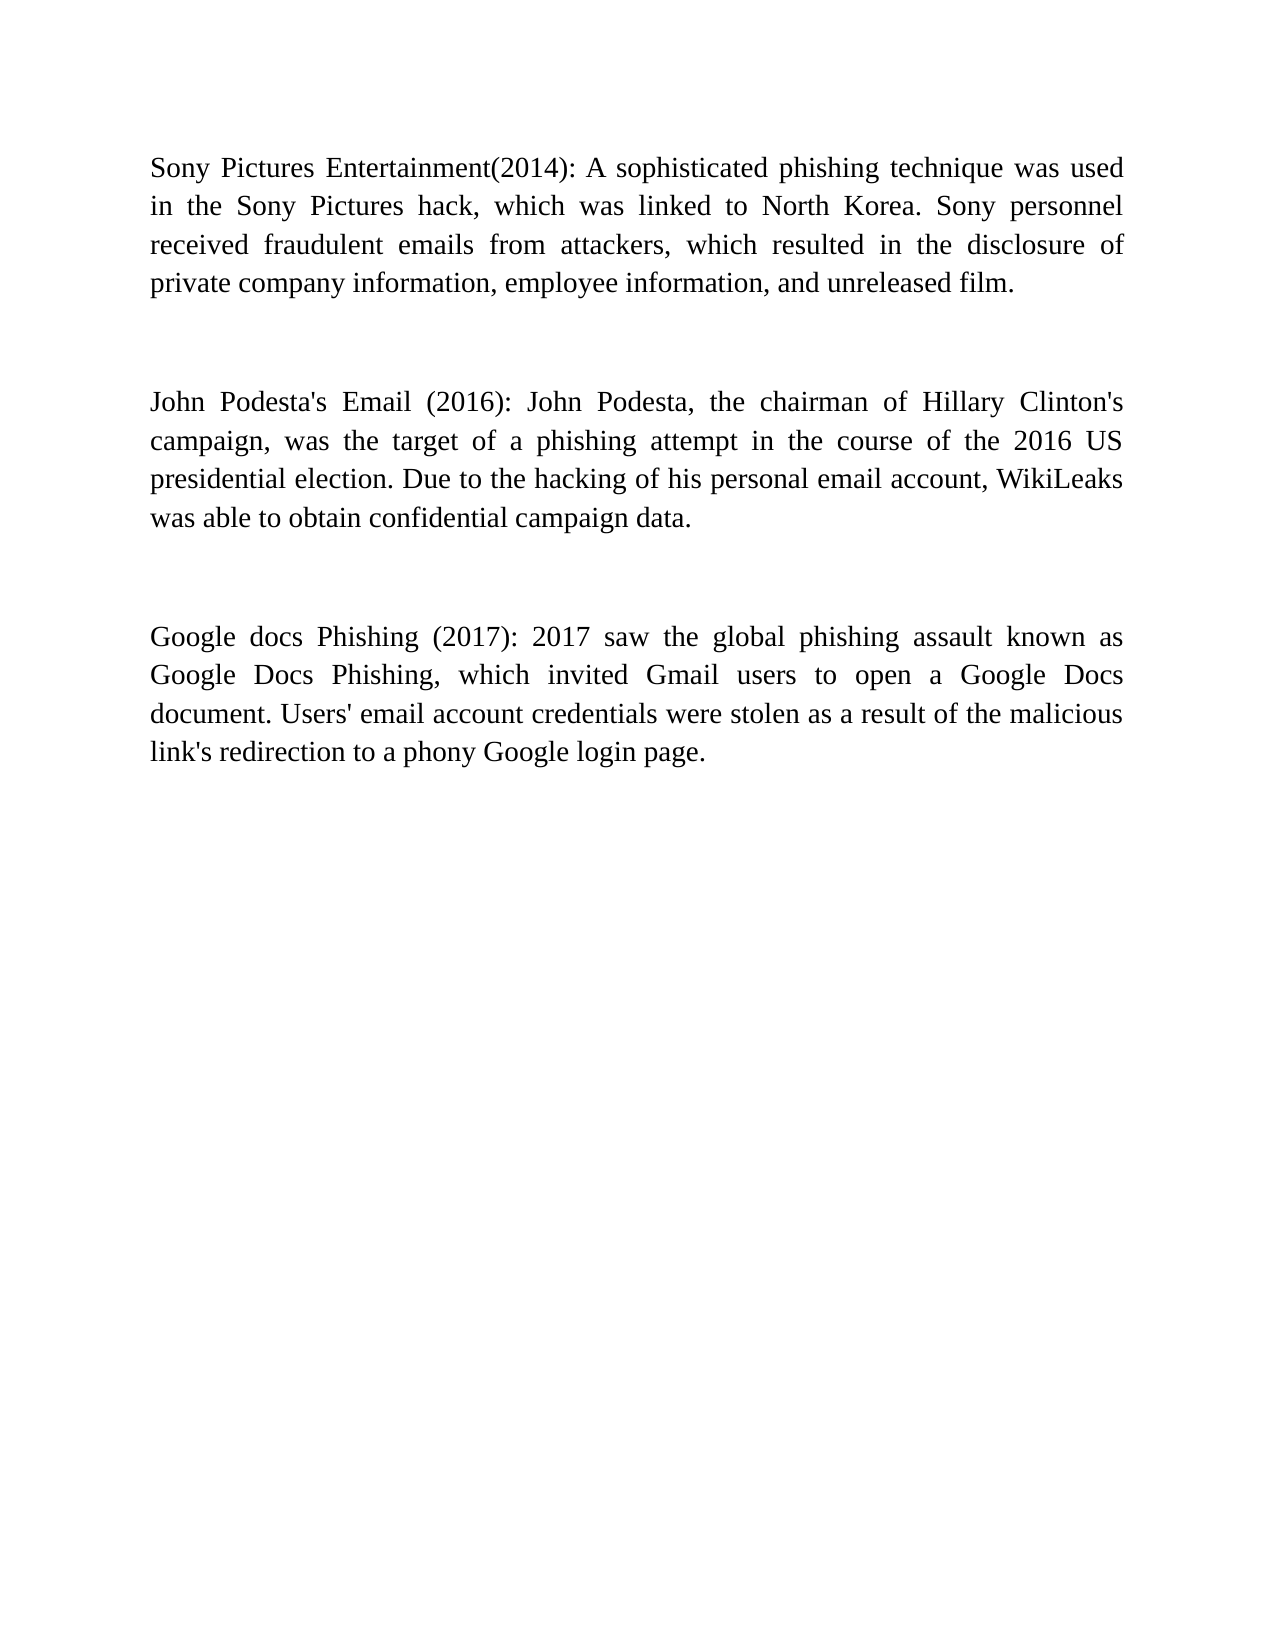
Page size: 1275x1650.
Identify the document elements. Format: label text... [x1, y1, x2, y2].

text Google docs Phishing (2017): 2017 saw the global phishing assault known as Google Docs Phishing, which invited Gmail users to open a Google Docs document. Users' email account credentials were stolen as a result of the malicious link's redirection to a phony Google login page. [150, 619, 1125, 768]
text Sony Pictures Entertainment(2014): A sophisticated phishing technique was used in the Sony Pictures hack, which was linked to North Korea. Sony personnel received fraudulent emails from attackers, which resulted in the disclosure of private company information, employee information, and unreleased film. [150, 150, 1125, 299]
text John Podesta's Email (2016): John Podesta, the chairman of Hillary Clinton's campaign, was the target of a phishing attempt in the course of the 2016 US presidential election. Due to the hacking of his personal email account, WikiLeaks was able to obtain confidential campaign data. [150, 384, 1125, 533]
